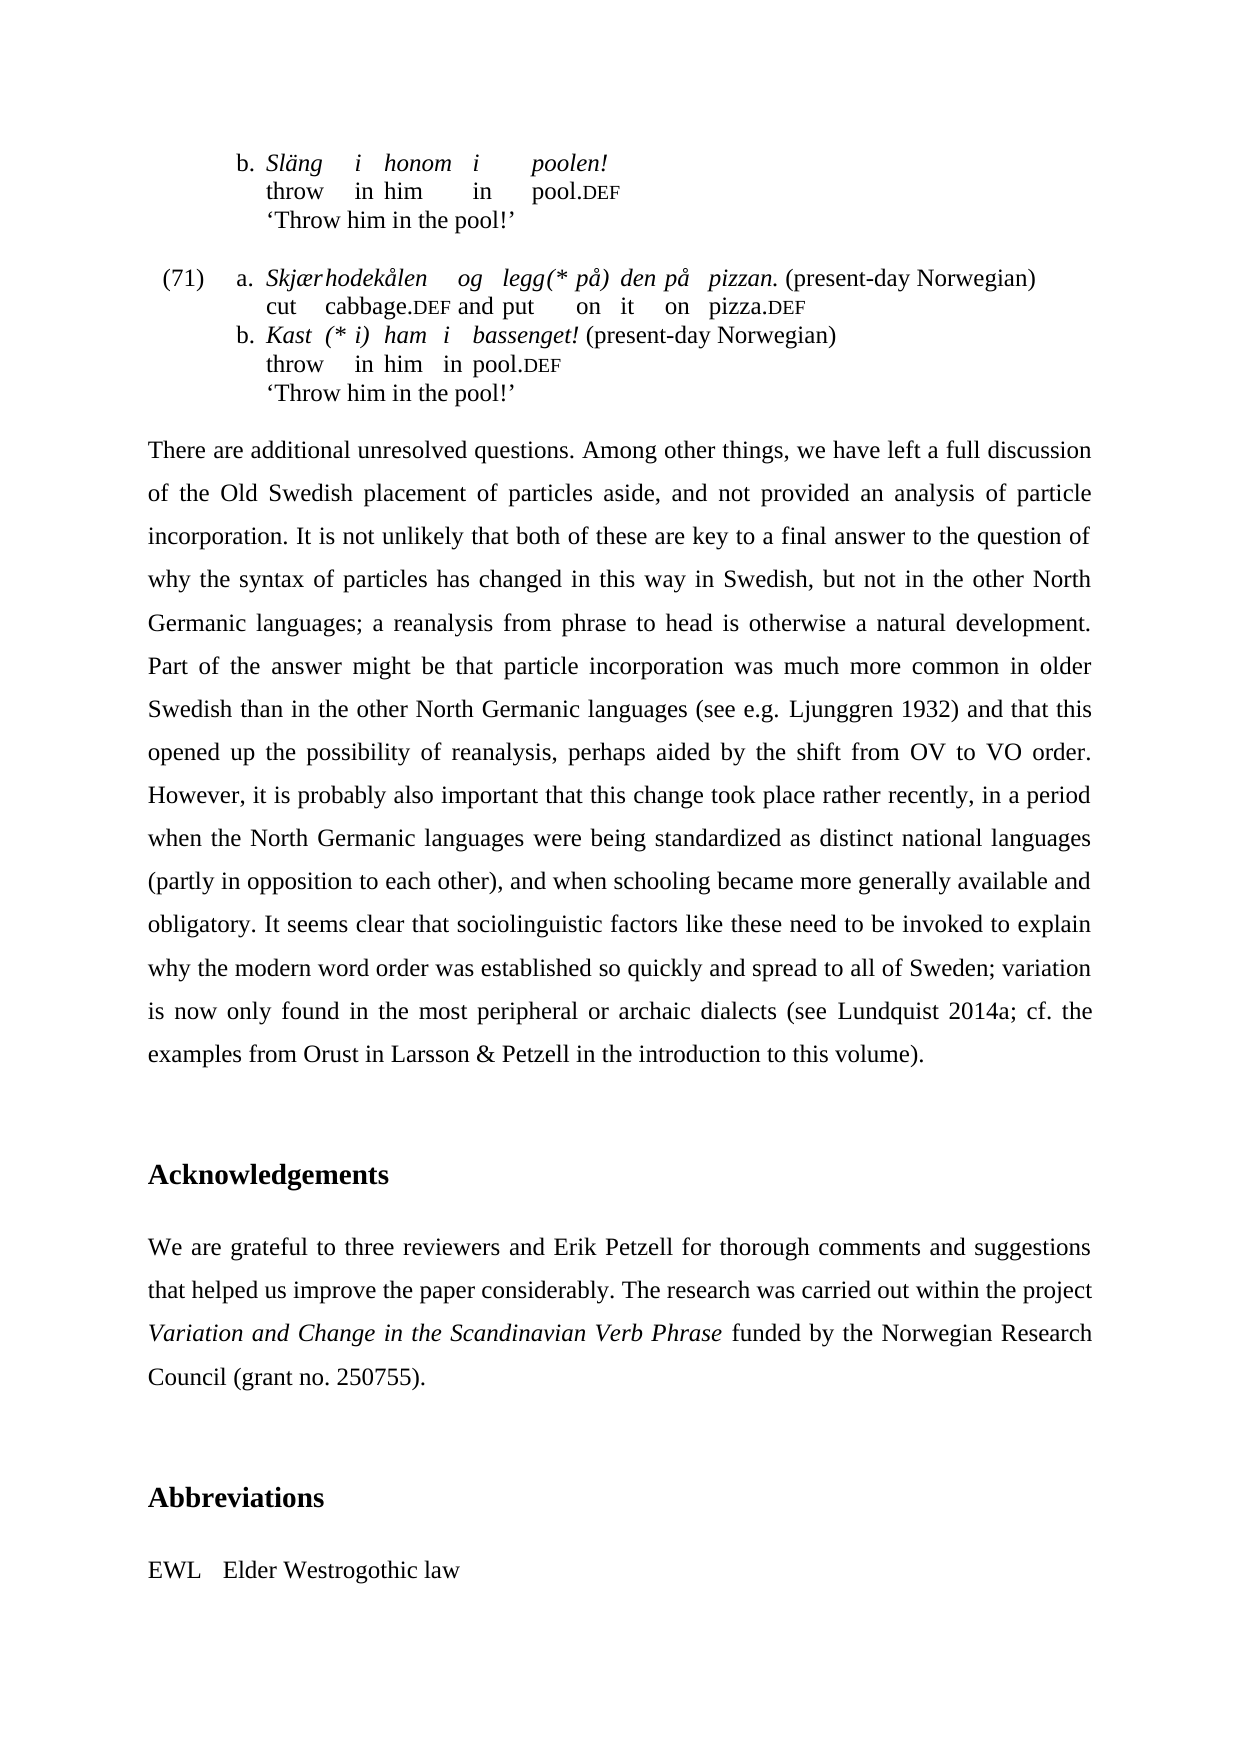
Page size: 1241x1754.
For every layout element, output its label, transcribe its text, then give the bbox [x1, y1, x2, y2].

text a. Skjær hodekålen og legg (* på) den på pizzan. (present-day Norwegian) [162, 263, 1093, 291]
text We are grateful to three reviewers and Erik Petzell for thorough comments and suggestions that helped us improve the paper considerably. The research was carried out within the project Variation and Change in the Scandinavian Verb Phrase funded by the Norwegian Research Council (grant no. 250755). [148, 1232, 1093, 1390]
text throw in him in pool.def [236, 349, 1093, 378]
text Abbreviations [148, 1480, 1093, 1513]
text ‘Throw him in the pool!’ [236, 378, 1093, 406]
text b. Kast (* i) ham i bassenget! (present-day Norwegian) [236, 320, 1093, 349]
text ‘Throw him in the pool!’ [236, 205, 1093, 234]
text throw in him in pool.def [236, 176, 1093, 205]
text Acknowledgements [148, 1157, 1093, 1191]
text b. Släng i honom i poolen! [236, 148, 1093, 176]
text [236, 291, 1093, 320]
text There are additional unresolved questions. Among other things, we have left a full discussion of the Old Swedish placement of particles aside, and not provided an analysis of particle incorporation. It is not unlikely that both of these are key to a final answer to the question of why the syntax of particles has changed in this way in Swedish, but not in the other North Germanic languages; a reanalysis from phrase to head is otherwise a natural development. Part of the answer might be that particle incorporation was much more common in older Swedish than in the other North Germanic languages (see e.g. Ljunggren 1932) and that this opened up the possibility of reanalysis, perhaps aided by the shift from OV to VO order. However, it is probably also important that this change took place rather recently, in a period when the North Germanic languages were being standardized as distinct national languages (partly in opposition to each other), and when schooling became more generally available and obligatory. It seems clear that sociolinguistic factors like these need to be invoked to explain why the modern word order was established so quickly and spread to all of Sweden; variation is now only found in the most peripheral or archaic dialects (see Lundquist 2014a; cf. the examples from Orust in Larsson & Petzell in the introduction to this volume). [148, 435, 1093, 1068]
text EWL Elder Westrogothic law [148, 1555, 1093, 1584]
